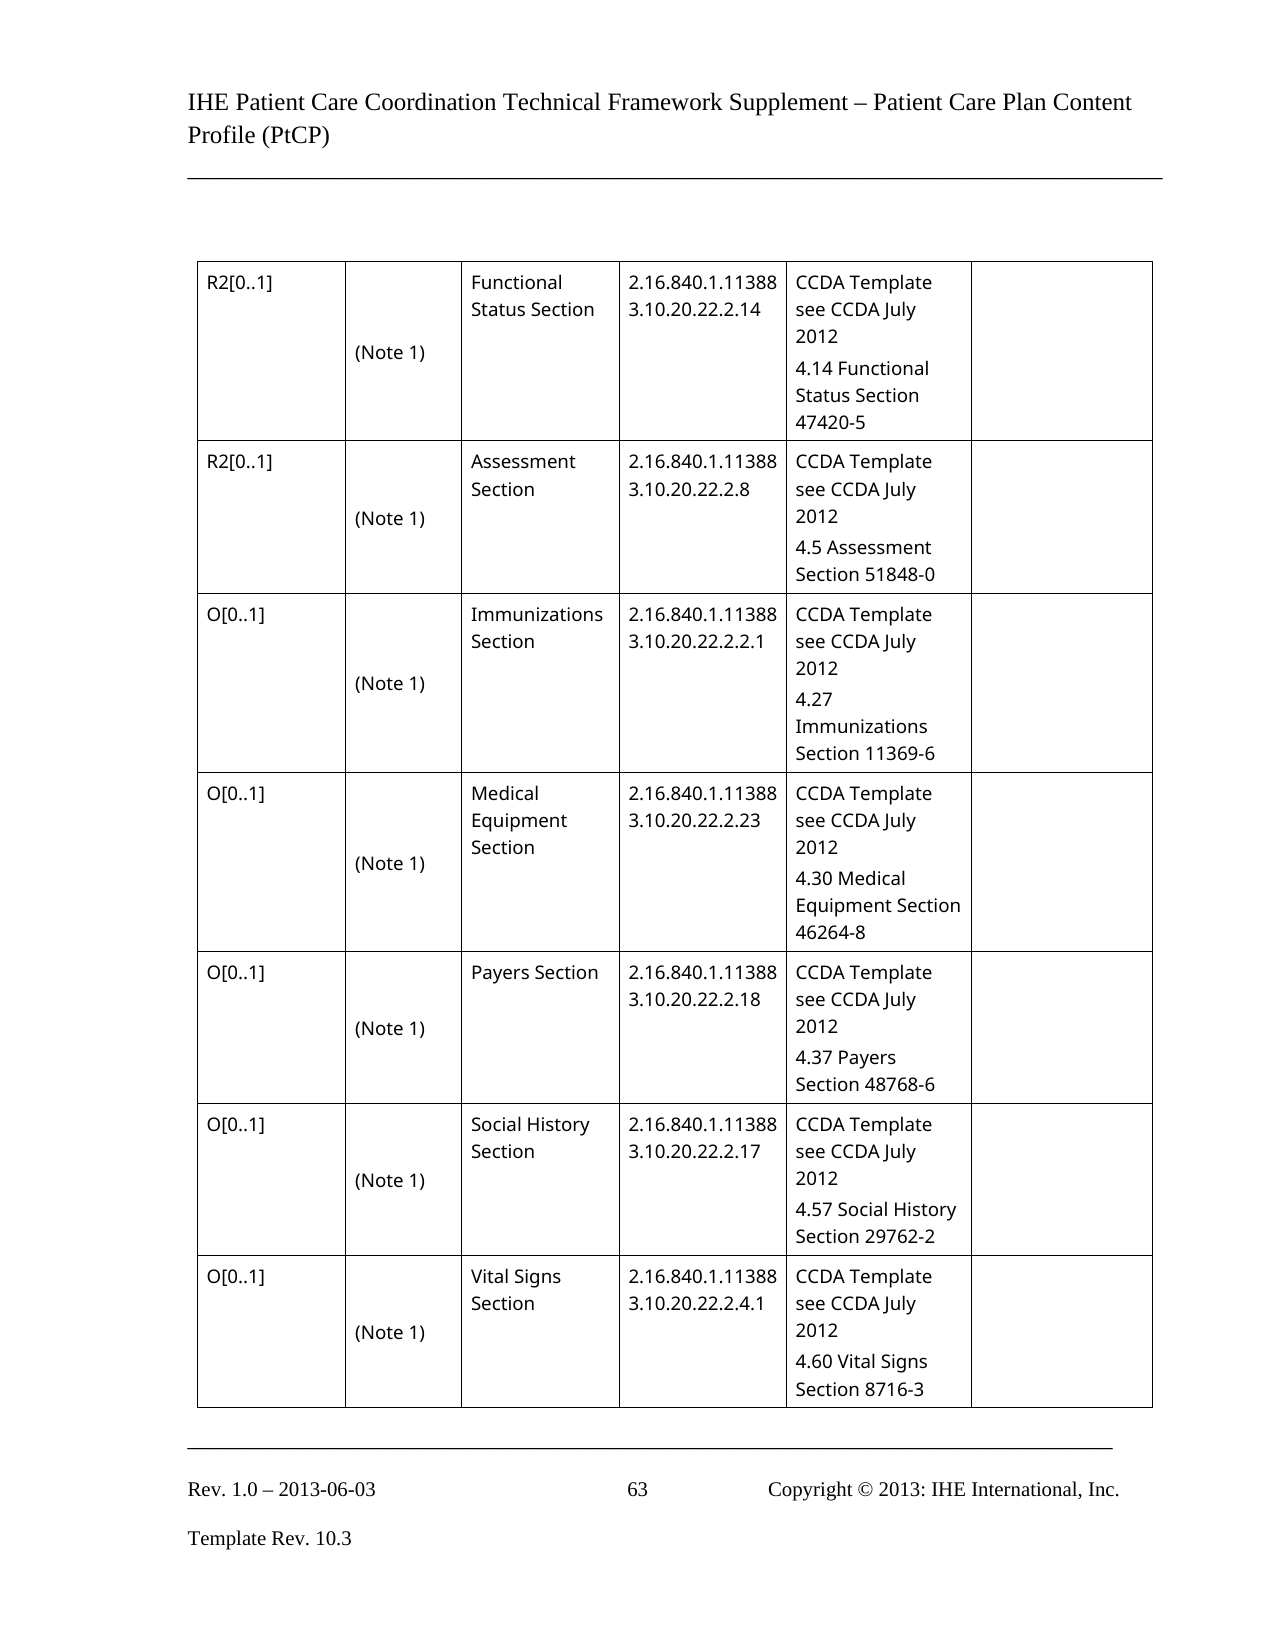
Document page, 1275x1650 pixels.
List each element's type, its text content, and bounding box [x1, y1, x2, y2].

table_cell [972, 441, 1152, 592]
table_cell CCDA Template see CCDA July 2012 4.37 Payers Section 48768-6 [787, 952, 971, 1103]
table_cell Vital Signs Section [462, 1256, 619, 1407]
table_cell [972, 594, 1152, 772]
table_cell (Note 1) [346, 1256, 461, 1407]
table_cell 2.16.840.1.113883.10.20.22.2.23 [620, 773, 786, 951]
table_cell [972, 262, 1152, 440]
table_cell R2[0..1] [198, 441, 345, 592]
table_cell Social History Section [462, 1104, 619, 1255]
table_cell CCDA Template see CCDA July 2012 4.14 Functional Status Section 47420-5 [787, 262, 971, 440]
table_cell [972, 952, 1152, 1103]
table_cell Assessment Section [462, 441, 619, 592]
table_cell [972, 1104, 1152, 1255]
table_cell Medical Equipment Section [462, 773, 619, 951]
table_cell (Note 1) [346, 1104, 461, 1255]
table_cell 2.16.840.1.113883.10.20.22.2.18 [620, 952, 786, 1103]
table_cell CCDA Template see CCDA July 2012 4.5 Assessment Section 51848-0 [787, 441, 971, 592]
table_cell CCDA Template see CCDA July 2012 4.27 Immunizations Section 11369-6 [787, 594, 971, 772]
table_cell [972, 773, 1152, 951]
table_cell R2[0..1] [198, 262, 345, 440]
table_cell 2.16.840.1.113883.10.20.22.2.4.1 [620, 1256, 786, 1407]
table_cell CCDA Template see CCDA July 2012 4.30 Medical Equipment Section 46264-8 [787, 773, 971, 951]
table_cell (Note 1) [346, 441, 461, 592]
table_cell Immunizations Section [462, 594, 619, 772]
table_cell 2.16.840.1.113883.10.20.22.2.8 [620, 441, 786, 592]
table_cell 2.16.840.1.113883.10.20.22.2.2.1 [620, 594, 786, 772]
table_cell O[0..1] [198, 1104, 345, 1255]
table_cell (Note 1) [346, 773, 461, 951]
table_cell (Note 1) [346, 594, 461, 772]
table_cell O[0..1] [198, 1256, 345, 1407]
table_cell (Note 1) [346, 262, 461, 440]
table_cell Functional Status Section [462, 262, 619, 440]
table_cell O[0..1] [198, 952, 345, 1103]
table_cell O[0..1] [198, 773, 345, 951]
table_cell O[0..1] [198, 594, 345, 772]
table_cell 2.16.840.1.113883.10.20.22.2.14 [620, 262, 786, 440]
table_cell CCDA Template see CCDA July 2012 4.57 Social History Section 29762-2 [787, 1104, 971, 1255]
table_cell (Note 1) [346, 952, 461, 1103]
table_cell 2.16.840.1.113883.10.20.22.2.17 [620, 1104, 786, 1255]
table_cell Payers Section [462, 952, 619, 1103]
table_cell [972, 1256, 1152, 1407]
table_cell CCDA Template see CCDA July 2012 4.60 Vital Signs Section 8716-3 [787, 1256, 971, 1407]
